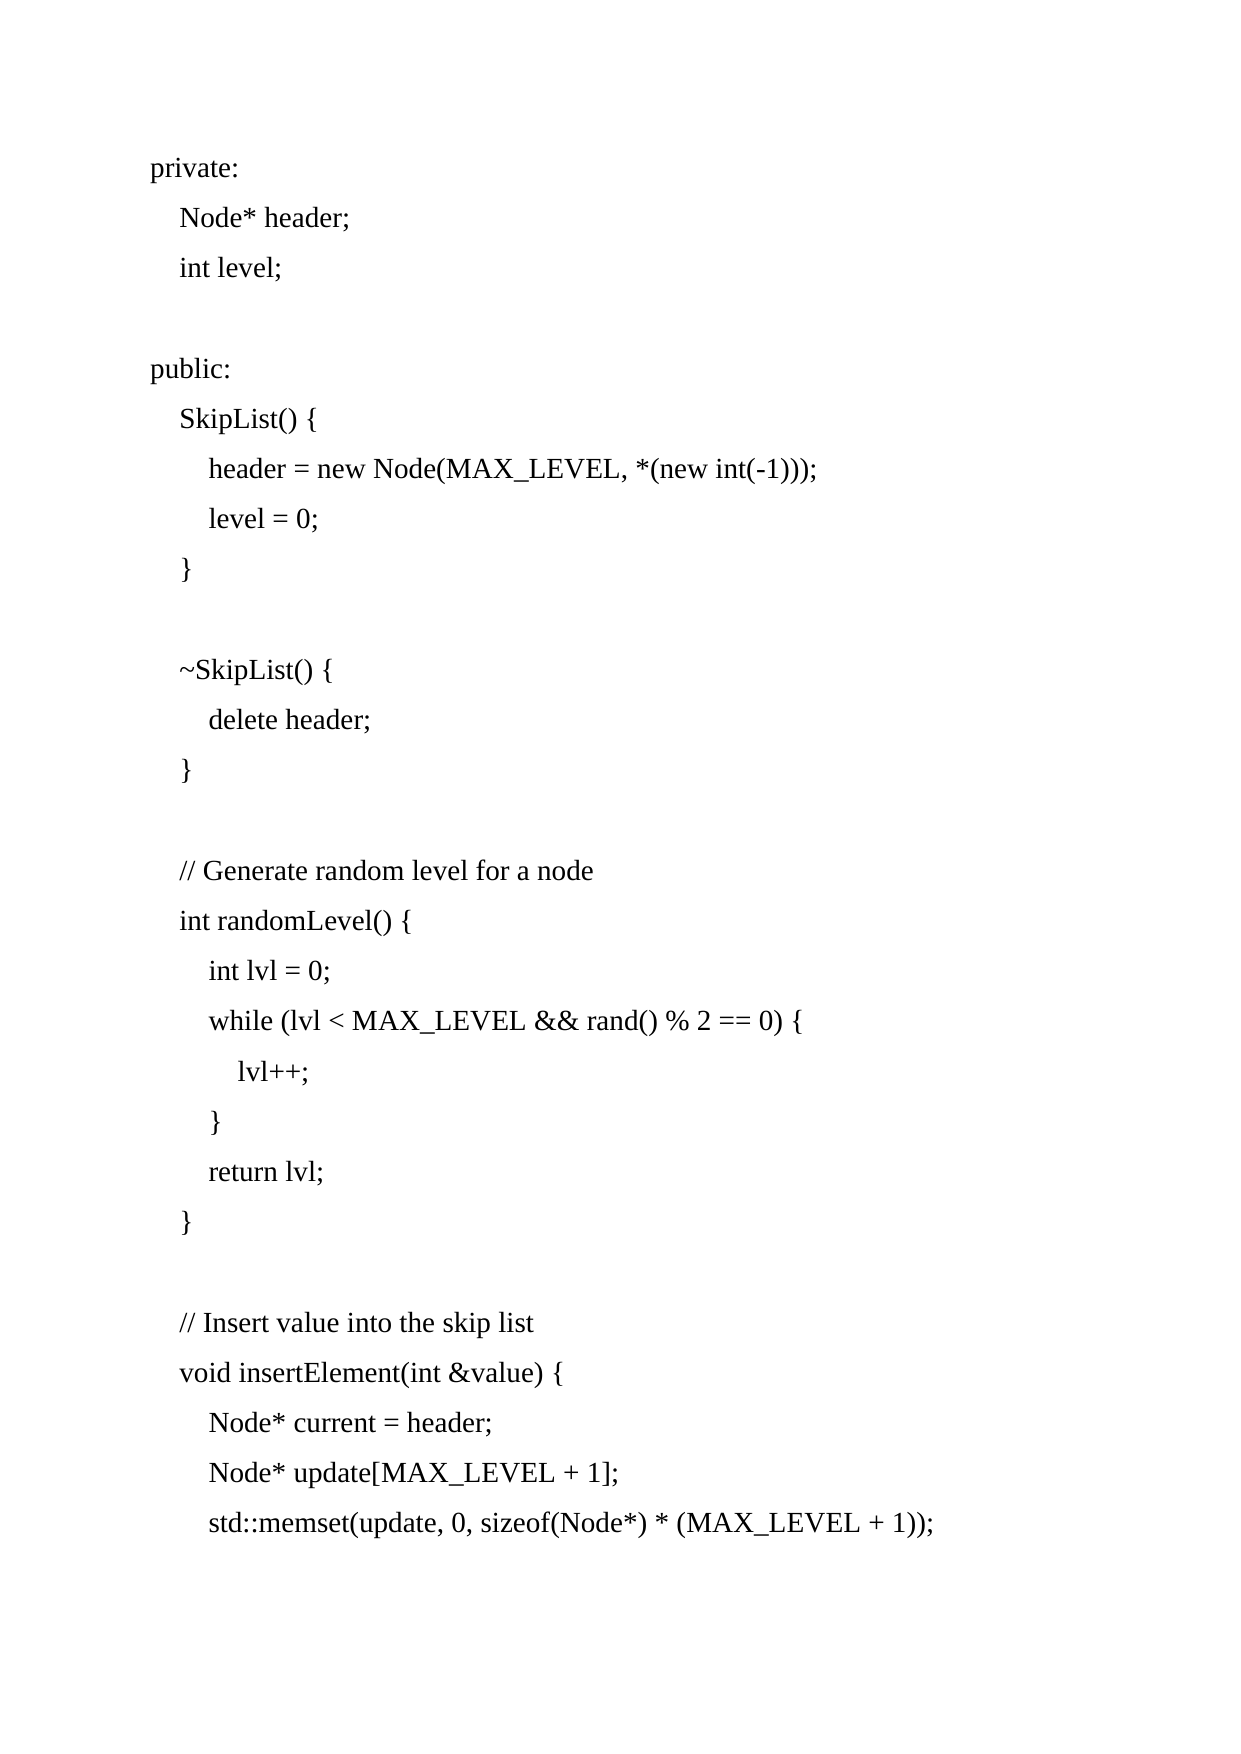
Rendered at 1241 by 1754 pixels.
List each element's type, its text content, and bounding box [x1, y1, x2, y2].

text int randomLevel() { [150, 903, 1090, 937]
text header = new Node(MAX_LEVEL, *(new int(-1))); [150, 451, 1090, 485]
text // Insert value into the skip list [150, 1305, 1090, 1338]
text public: [150, 351, 1090, 384]
text int level; [150, 250, 1090, 284]
text Node* update[MAX_LEVEL + 1]; [150, 1455, 1090, 1489]
text } [150, 1204, 1090, 1238]
text delete header; [150, 702, 1090, 736]
text std::memset(update, 0, sizeof(Node*) * (MAX_LEVEL + 1)); [150, 1506, 1090, 1539]
text int lvl = 0; [150, 953, 1090, 987]
text } [150, 1104, 1090, 1137]
text } [150, 752, 1090, 786]
text SkipList() { [150, 401, 1090, 434]
text return lvl; [150, 1154, 1090, 1188]
text lvl++; [150, 1054, 1090, 1087]
text while (lvl < MAX_LEVEL && rand() % 2 == 0) { [150, 1003, 1090, 1037]
text void insertElement(int &value) { [150, 1355, 1090, 1388]
text // Generate random level for a node [150, 853, 1090, 886]
text Node* current = header; [150, 1405, 1090, 1439]
text level = 0; [150, 501, 1090, 535]
text } [150, 552, 1090, 585]
text private: [150, 150, 1090, 183]
text Node* header; [150, 200, 1090, 234]
text ~SkipList() { [150, 652, 1090, 686]
